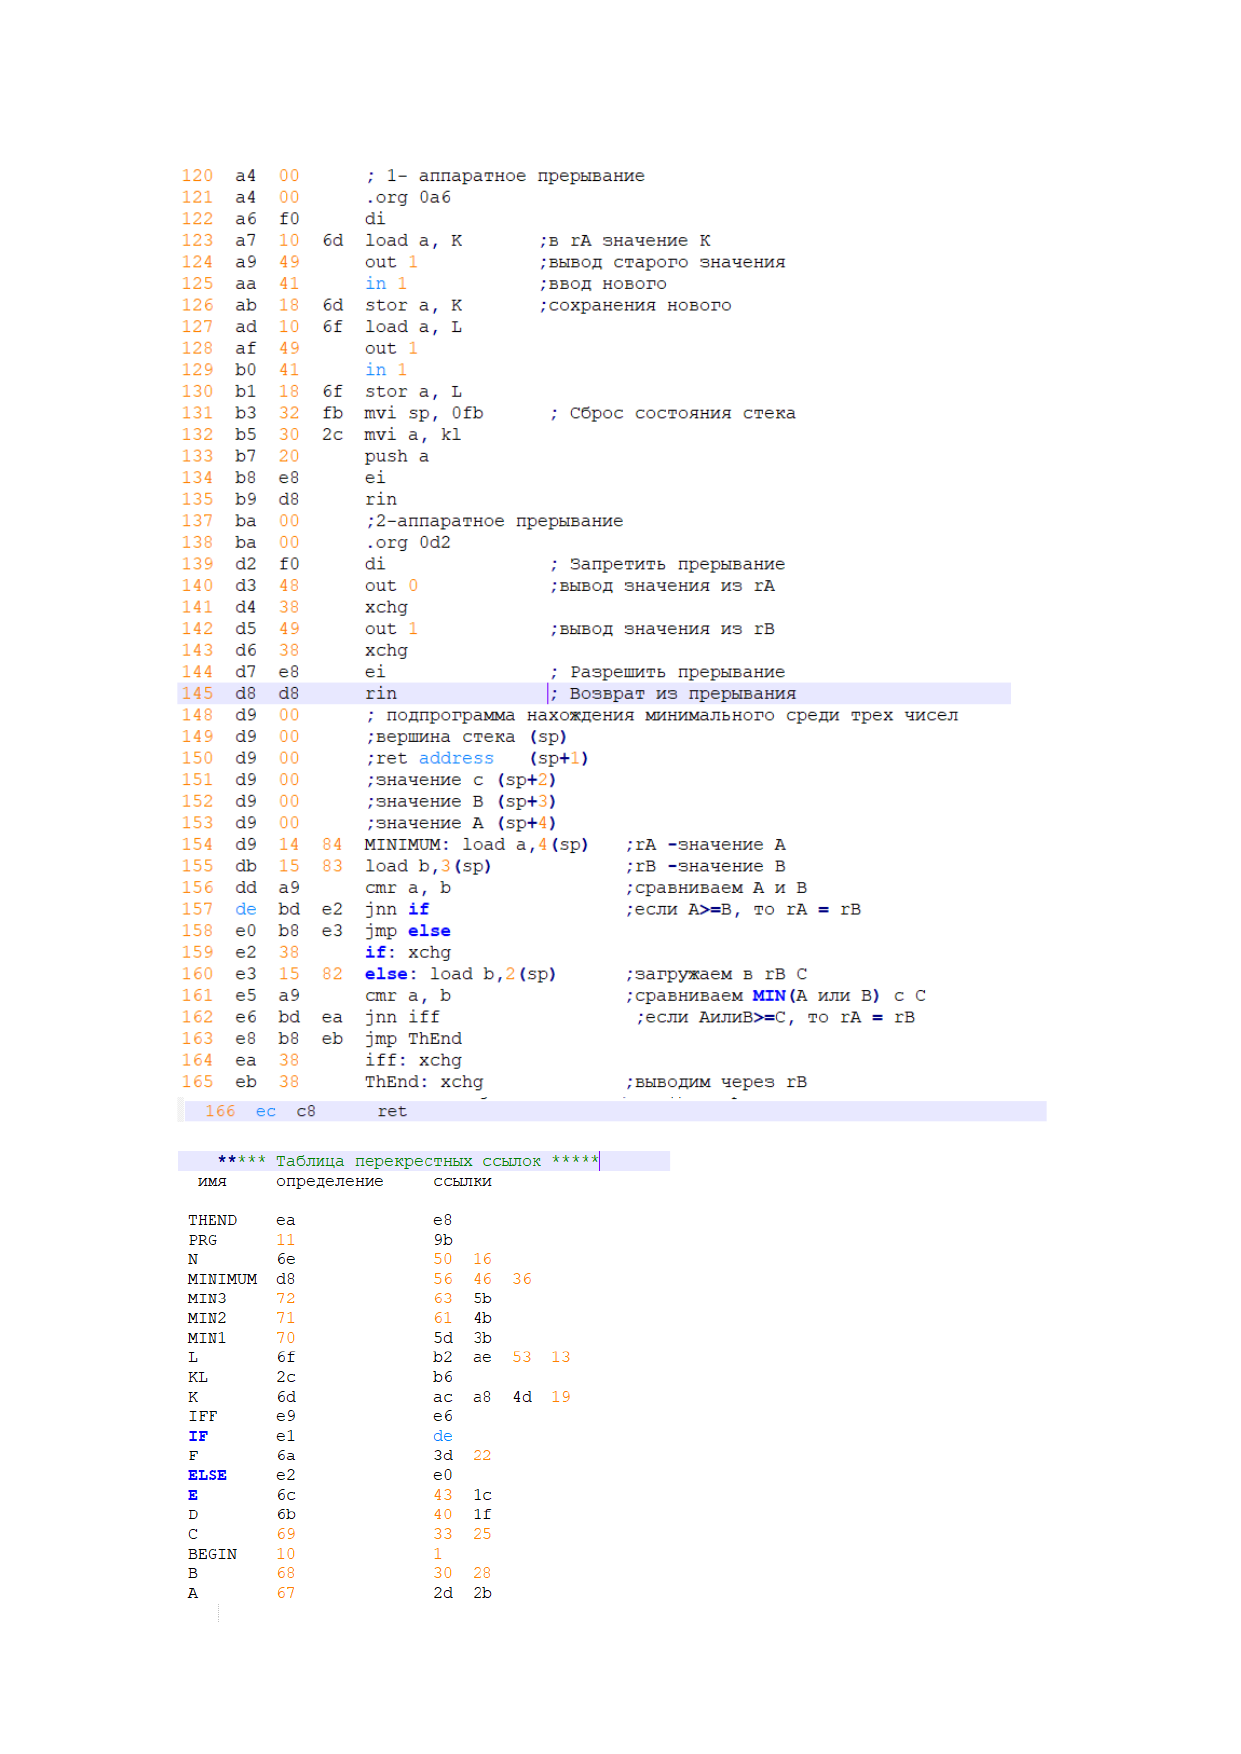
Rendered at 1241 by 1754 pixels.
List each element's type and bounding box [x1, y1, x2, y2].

picture [177, 165, 1011, 1096]
picture [177, 1097, 1047, 1122]
picture [177, 1144, 671, 1625]
